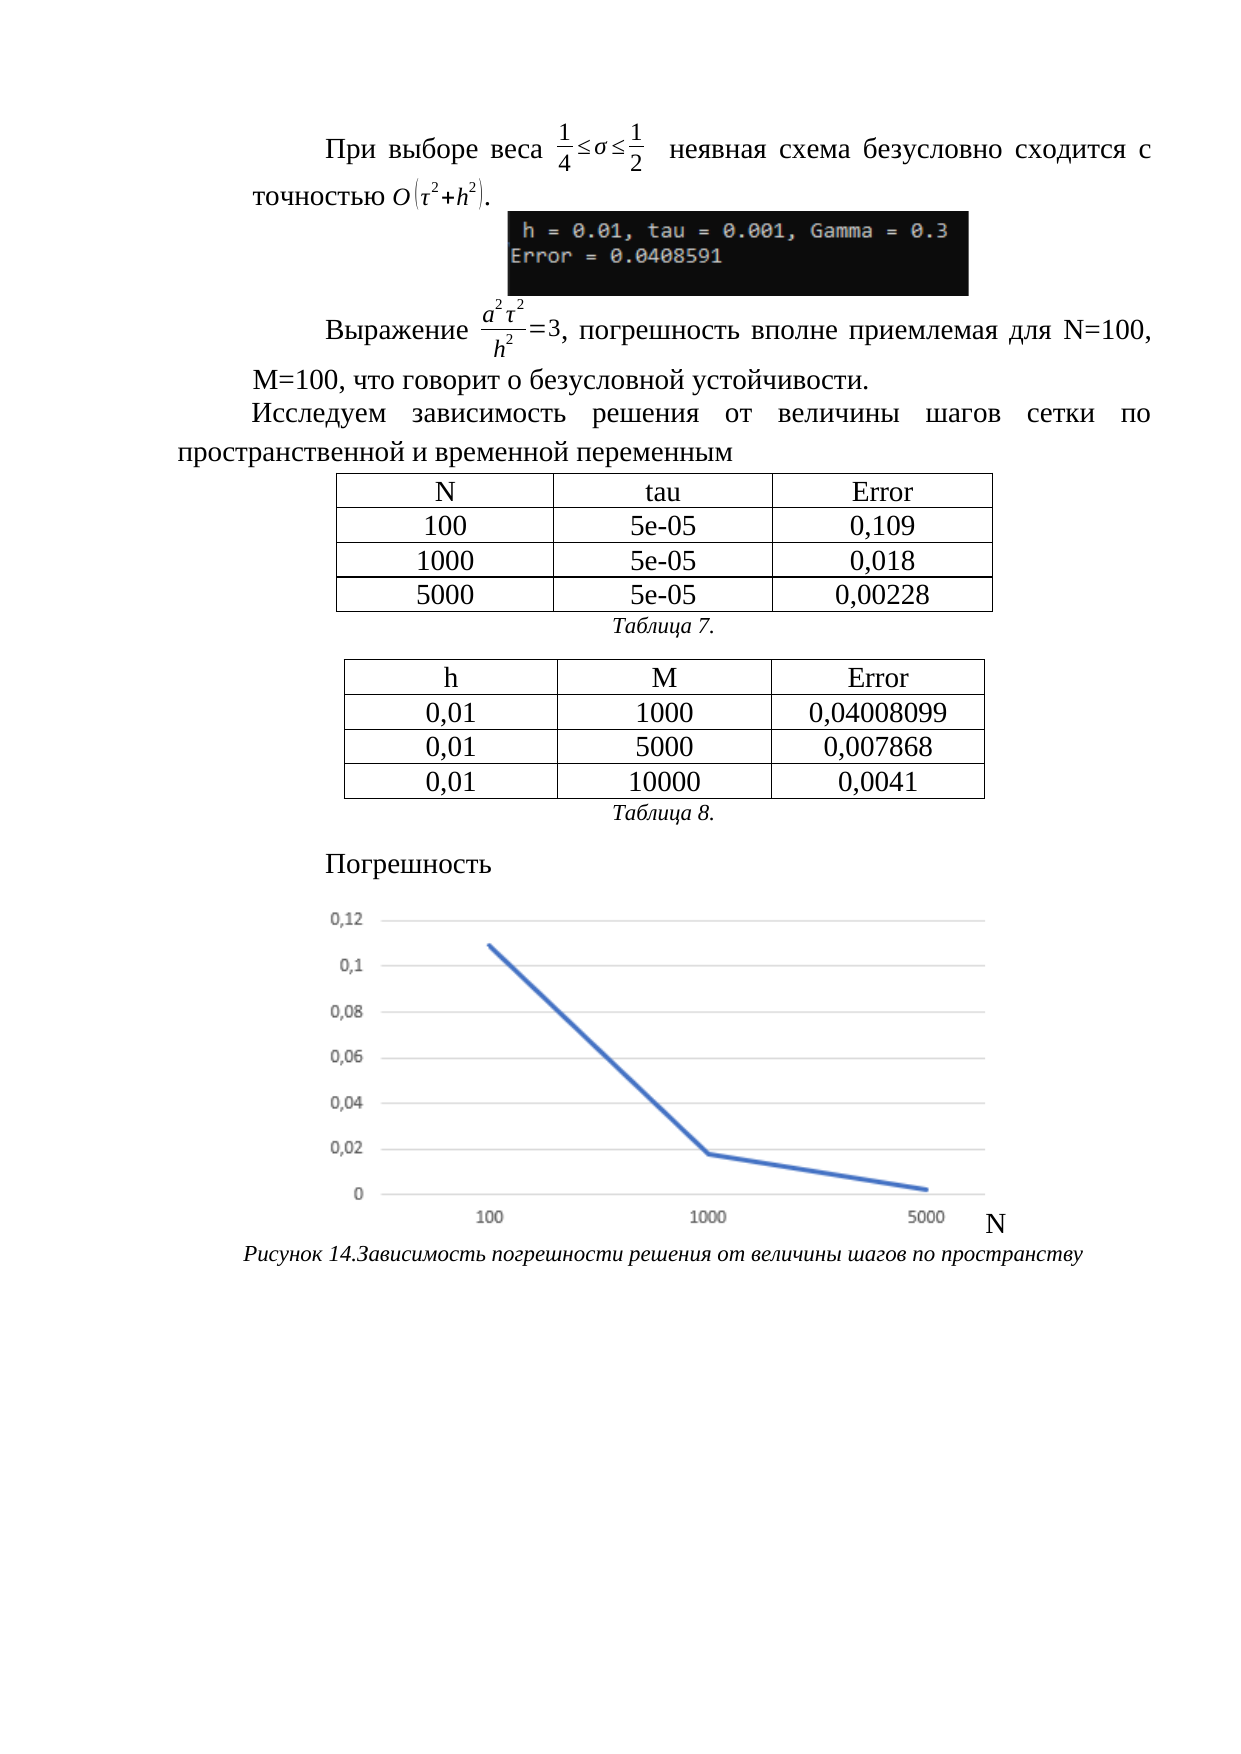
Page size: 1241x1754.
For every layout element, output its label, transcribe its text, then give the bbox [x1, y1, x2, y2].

table_cell 5000 [337, 578, 553, 611]
table_cell 1000 [337, 543, 553, 576]
picture [507, 211, 969, 296]
table_cell 0,00228 [773, 578, 992, 611]
table_header h [345, 660, 557, 694]
text Погрешность [325, 846, 1152, 879]
table_cell 0,01 [345, 695, 557, 728]
table_cell 100 [337, 508, 553, 542]
text Исследуем зависимость решения от величины шагов сетки по пространственной и временной переменным [177, 396, 1152, 468]
table_cell 0,018 [773, 543, 992, 576]
table_header tau [554, 474, 772, 507]
table_cell 0,01 [345, 730, 557, 763]
table_cell 0,04008099 [772, 695, 984, 728]
table_cell 5e-05 [554, 508, 772, 542]
table_cell 5e-05 [554, 543, 772, 576]
list При выборе веса неявная схема безусловно сходится с точностью . [252, 118, 1152, 212]
table_header Error [773, 474, 992, 507]
table_cell 0,0041 [772, 764, 984, 798]
text Таблица 8. [177, 799, 1152, 825]
table_cell 0,109 [773, 508, 992, 542]
table_cell 0,01 [345, 764, 557, 798]
text Рисунок 14.Зависимость погрешности решения от величины шагов по пространству [177, 1240, 1152, 1266]
table_header M [558, 660, 771, 694]
list Выражение , погрешность вполне приемлемая для N=100, M=100, что говорит о безусловной устойчивости. [252, 296, 1152, 396]
table_cell 0,007868 [772, 730, 984, 763]
table_cell 10000 [558, 764, 771, 798]
table_cell 1000 [558, 695, 771, 728]
table_cell 5000 [558, 730, 771, 763]
text Таблица 7. [177, 612, 1152, 638]
table_header N [337, 474, 553, 507]
table_header Error [772, 660, 984, 694]
table_cell 5e-05 [554, 578, 772, 611]
picture [322, 905, 986, 1234]
